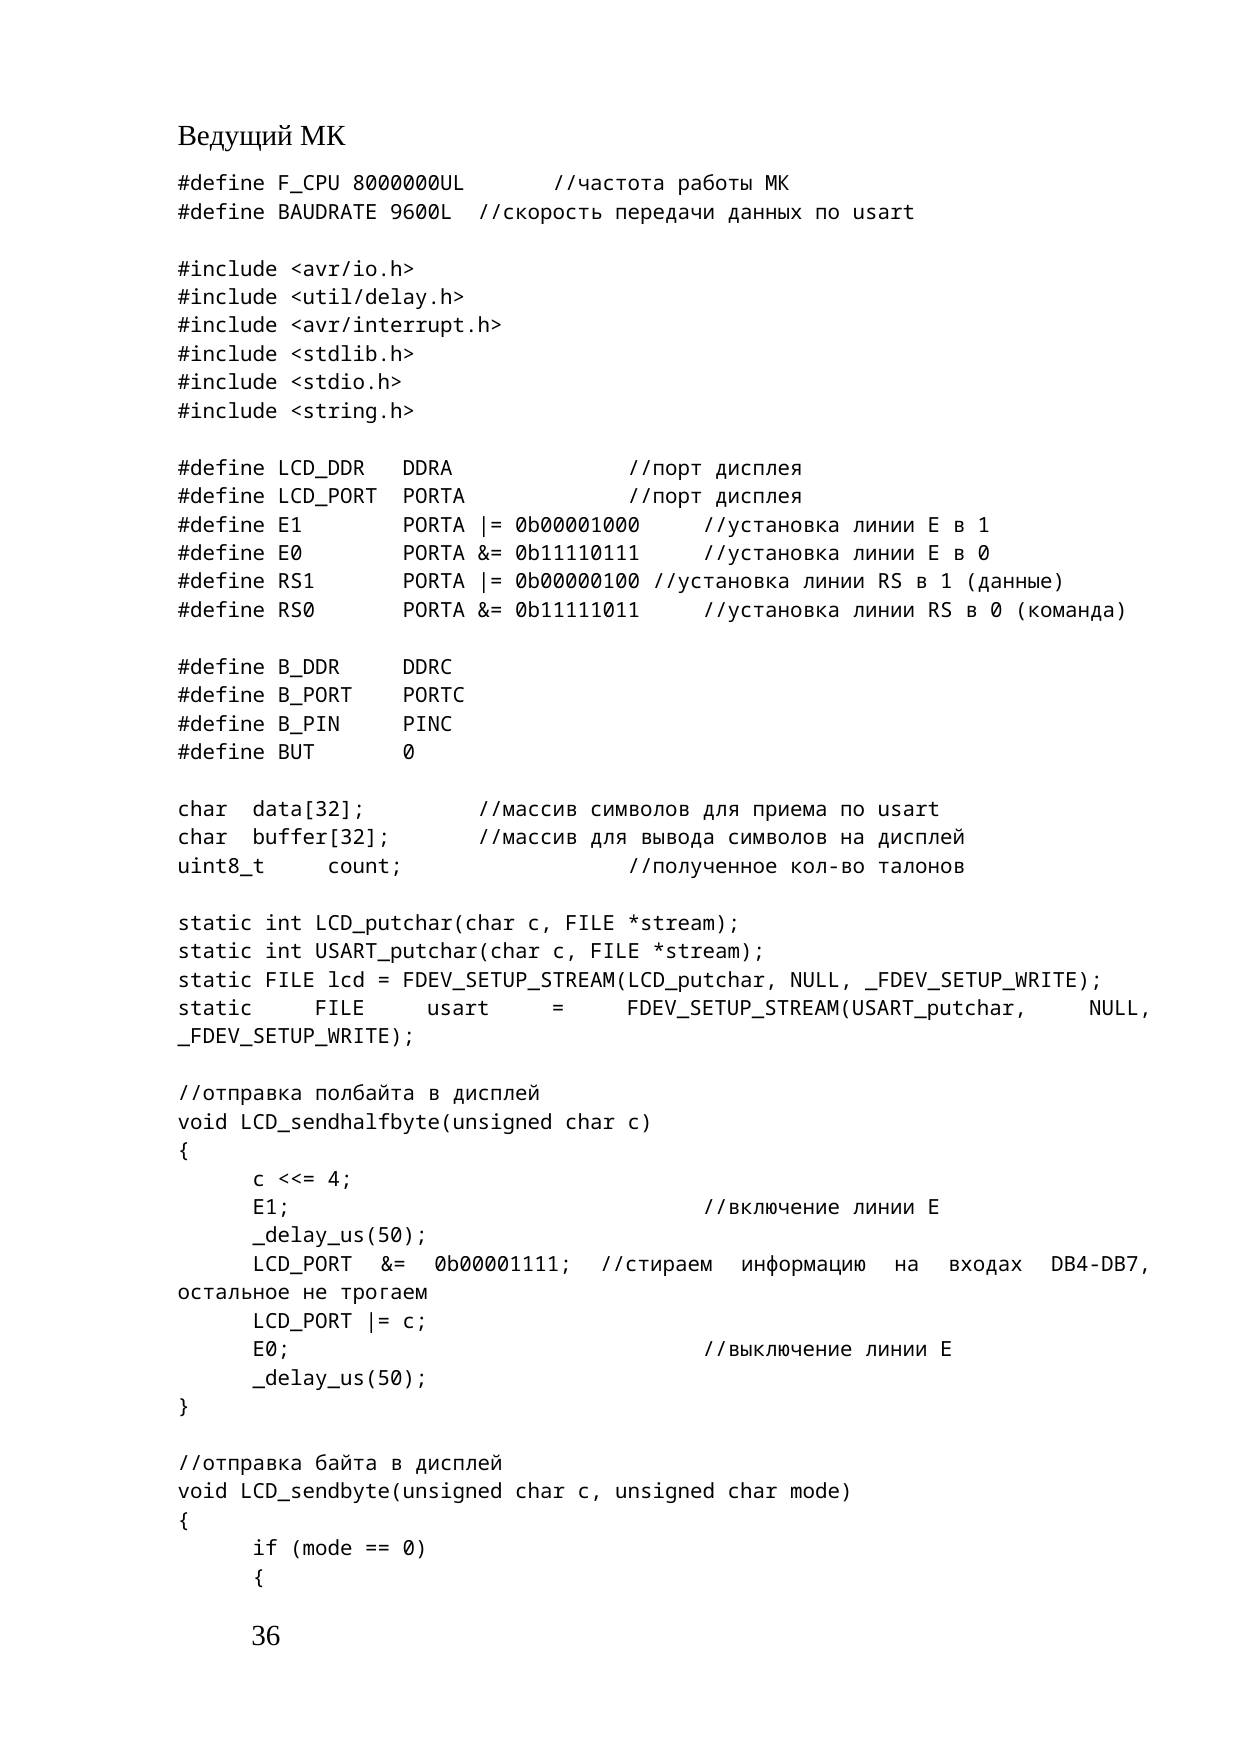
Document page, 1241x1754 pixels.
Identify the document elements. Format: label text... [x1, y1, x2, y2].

text #include <util/delay.h> [177, 282, 1152, 311]
text void LCD_sendbyte(unsigned char c, unsigned char mode) [177, 1477, 1152, 1505]
text #define B_PORT PORTC [177, 680, 1152, 709]
text _delay_us(50); [177, 1363, 1152, 1391]
text #include <stdio.h> [177, 367, 1152, 396]
text #define BAUDRATE 9600L //скорость передачи данных по usart [177, 197, 1152, 225]
text #define LCD_PORT PORTA //порт дисплея [177, 481, 1152, 510]
text uint8_t count; //полученное кол-во талонов [177, 851, 1152, 879]
text LCD_PORT |= c; [177, 1306, 1152, 1334]
text #include <stdlib.h> [177, 339, 1152, 367]
text LCD_PORT &= 0b00001111; //стираем информацию на входах DB4-DB7, остальное не трогаем [177, 1249, 1152, 1306]
text if (mode == 0) [177, 1533, 1152, 1562]
text #define RS1 PORTA |= 0b00000100 //установка линии RS в 1 (данные) [177, 567, 1152, 595]
text E0; //выключение линии Е [177, 1334, 1152, 1363]
text #include <string.h> [177, 396, 1152, 424]
text #include <avr/io.h> [177, 254, 1152, 282]
text char data[32]; //массив символов для приема по usart [177, 794, 1152, 822]
text char buffer[32]; //массив для вывода символов на дисплей [177, 822, 1152, 851]
text #define B_PIN PINC [177, 709, 1152, 737]
text #define LCD_DDR DDRA //порт дисплея [177, 453, 1152, 481]
text Ведущий МК [177, 118, 1152, 152]
text void LCD_sendhalfbyte(unsigned char c) [177, 1107, 1152, 1135]
text //отправка полбайта в дисплей [177, 1078, 1152, 1107]
text c <<= 4; [177, 1164, 1152, 1192]
text #define BUT 0 [177, 737, 1152, 766]
text _delay_us(50); [177, 1221, 1152, 1249]
text { [177, 1562, 1152, 1590]
text } [177, 1391, 1152, 1420]
text #define RS0 PORTA &= 0b11111011 //установка линии RS в 0 (команда) [177, 595, 1152, 623]
text //отправка байта в дисплей [177, 1448, 1152, 1477]
text #define E0 PORTA &= 0b11110111 //установка линии E в 0 [177, 538, 1152, 567]
text static int LCD_putchar(char c, FILE *stream); [177, 908, 1152, 936]
text #define B_DDR DDRC [177, 652, 1152, 680]
text #define F_CPU 8000000UL //частота работы МК [177, 168, 1152, 197]
text E1; //включение линии Е [177, 1192, 1152, 1221]
text static FILE usart = FDEV_SETUP_STREAM(USART_putchar, NULL, _FDEV_SETUP_WRITE); [177, 993, 1152, 1050]
text #include <avr/interrupt.h> [177, 311, 1152, 339]
text static int USART_putchar(char c, FILE *stream); [177, 936, 1152, 965]
text static FILE lcd = FDEV_SETUP_STREAM(LCD_putchar, NULL, _FDEV_SETUP_WRITE); [177, 965, 1152, 993]
text #define E1 PORTA |= 0b00001000 //установка линии E в 1 [177, 510, 1152, 538]
text { [177, 1505, 1152, 1533]
text { [177, 1135, 1152, 1164]
